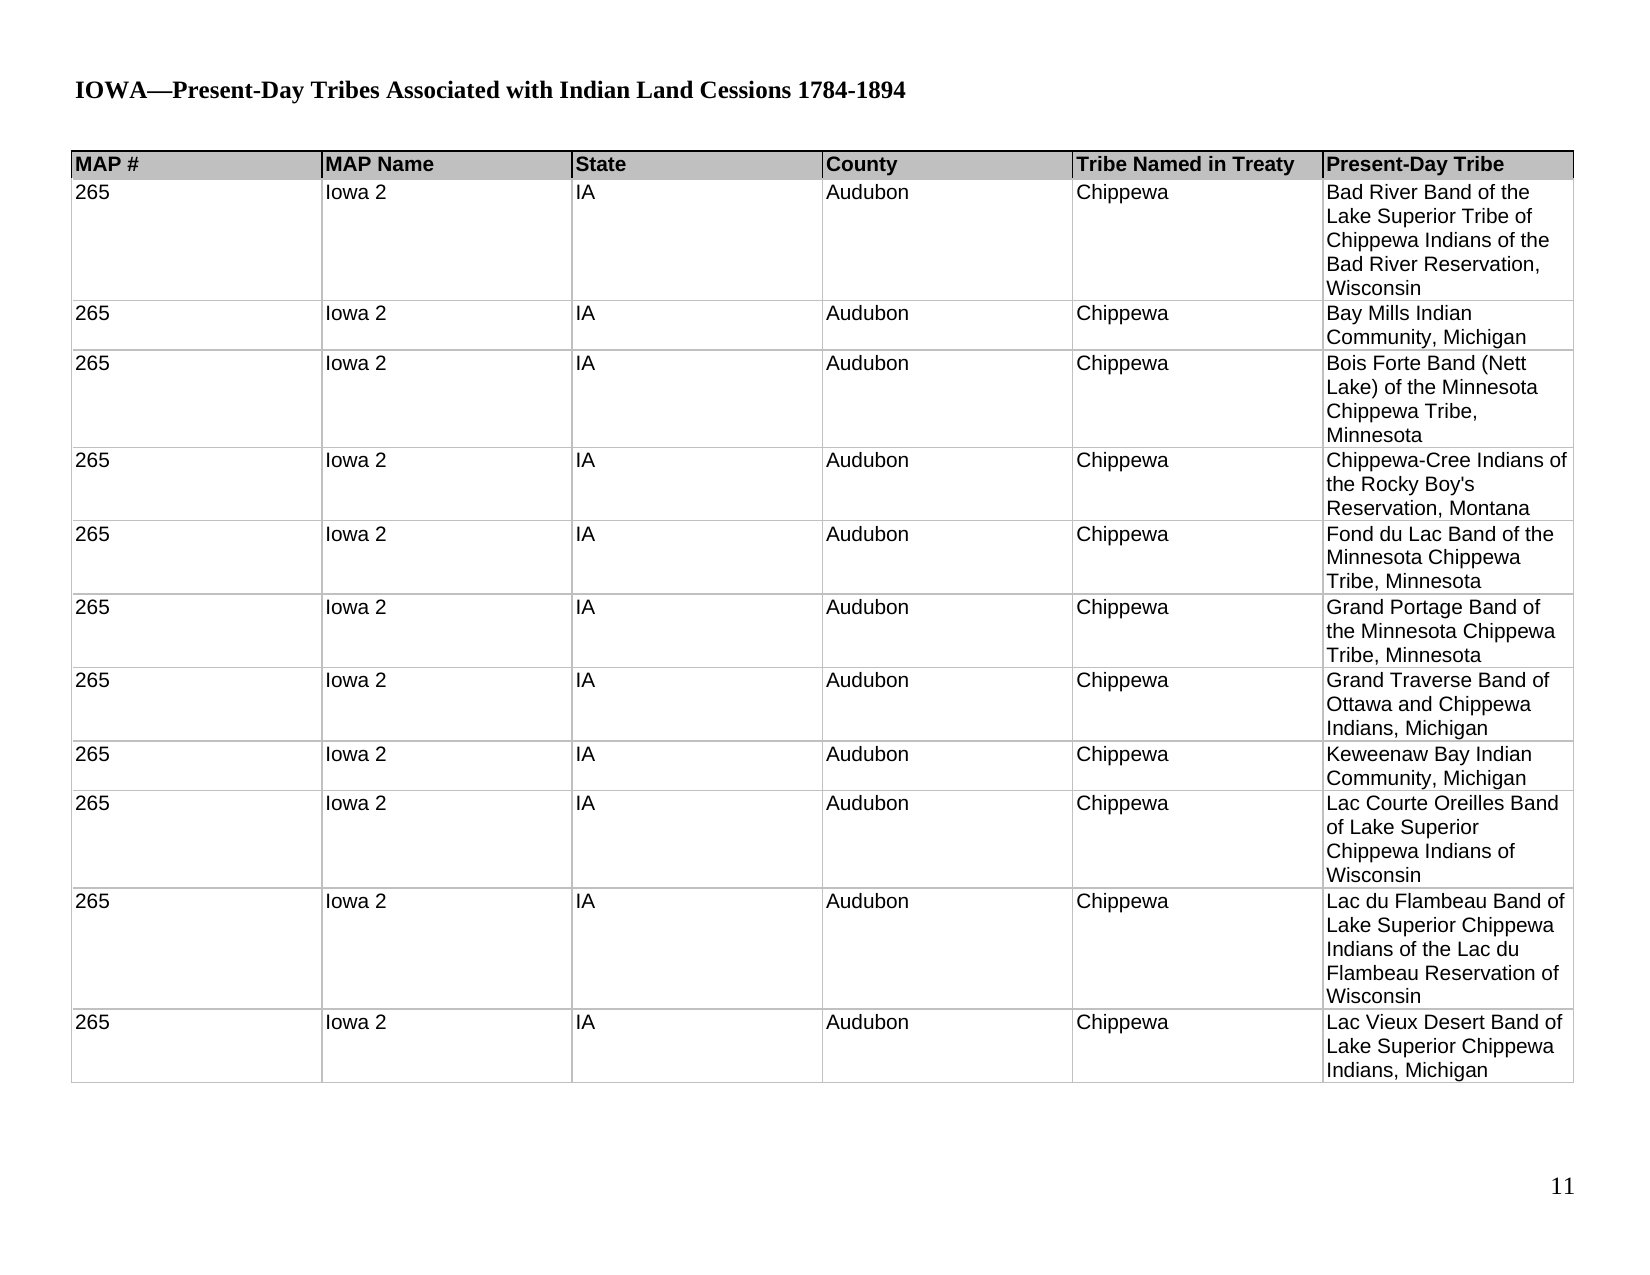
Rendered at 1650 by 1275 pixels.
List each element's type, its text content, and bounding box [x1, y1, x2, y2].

table_cell Iowa 2 [323, 448, 571, 520]
table_cell 265 [72, 179, 321, 299]
table_header Tribe Named in Treaty [1073, 152, 1322, 178]
table_cell Audubon [823, 889, 1072, 1008]
table_cell Lac du Flambeau Band of Lake Superior Chippewa Indians of the Lac du Flambeau Reservation of Wisconsin [1324, 889, 1573, 1008]
table_cell Iowa 2 [323, 351, 571, 446]
table_cell IA [573, 668, 822, 740]
table_cell Chippewa [1073, 448, 1322, 520]
table_cell 265 [72, 521, 321, 593]
table_cell Bois Forte Band (Nett Lake) of the Minnesota Chippewa Tribe, Minnesota [1324, 351, 1573, 446]
table_header MAP Name [323, 152, 571, 178]
table_cell Iowa 2 [323, 742, 571, 789]
table_cell IA [573, 595, 822, 667]
table_cell Iowa 2 [323, 595, 571, 667]
table_cell Audubon [823, 668, 1072, 740]
table_cell IA [573, 301, 822, 349]
table_cell Chippewa [1073, 180, 1322, 299]
table_cell 265 [72, 350, 321, 446]
table_cell IA [573, 791, 822, 887]
table_cell Bad River Band of the Lake Superior Tribe of Chippewa Indians of the Bad River Reservation, Wisconsin [1324, 180, 1573, 299]
table_cell Iowa 2 [323, 301, 571, 349]
table_cell 265 [72, 301, 321, 349]
table_cell IA [573, 742, 822, 789]
table_cell 265 [72, 1009, 321, 1082]
table_cell Chippewa [1073, 351, 1322, 446]
table_cell IA [573, 351, 822, 446]
table_header State [573, 152, 822, 178]
table_cell Chippewa [1073, 742, 1322, 789]
table_cell Chippewa [1073, 668, 1322, 740]
table_cell Fond du Lac Band of the Minnesota Chippewa Tribe, Minnesota [1324, 521, 1573, 593]
table_cell Audubon [823, 742, 1072, 789]
table_header MAP # [72, 152, 321, 178]
table_cell Iowa 2 [323, 791, 571, 887]
table_header County [823, 152, 1072, 178]
table_cell Audubon [823, 301, 1072, 349]
table_cell Bay Mills Indian Community, Michigan [1324, 301, 1573, 349]
table_cell Audubon [823, 180, 1072, 299]
table_cell Lac Courte Oreilles Band of Lake Superior Chippewa Indians of Wisconsin [1324, 791, 1573, 887]
table_cell Chippewa [1073, 1010, 1322, 1082]
table_header Present-Day Tribe [1324, 152, 1573, 178]
table_cell Grand Traverse Band of Ottawa and Chippewa Indians, Michigan [1324, 668, 1573, 740]
table_cell Chippewa [1073, 301, 1322, 349]
table_cell IA [573, 521, 822, 593]
table_cell Audubon [823, 791, 1072, 887]
table_cell Chippewa [1073, 521, 1322, 593]
table_cell Audubon [823, 521, 1072, 593]
table_cell Chippewa [1073, 595, 1322, 667]
table_cell IA [573, 180, 822, 299]
table_cell Chippewa [1073, 791, 1322, 887]
table_cell Audubon [823, 595, 1072, 667]
table_cell IA [573, 1010, 822, 1082]
table_cell Lac Vieux Desert Band of Lake Superior Chippewa Indians, Michigan [1324, 1010, 1573, 1082]
table_cell Iowa 2 [323, 1010, 571, 1082]
table_cell 265 [72, 594, 321, 667]
table_cell 265 [72, 888, 321, 1008]
table_cell IA [573, 448, 822, 520]
table_cell Chippewa-Cree Indians of the Rocky Boy's Reservation, Montana [1324, 448, 1573, 520]
table_cell Audubon [823, 351, 1072, 446]
table_cell Iowa 2 [323, 668, 571, 740]
table_cell 265 [72, 791, 321, 887]
table_cell 265 [72, 668, 321, 740]
table_cell Chippewa [1073, 889, 1322, 1008]
table_cell Audubon [823, 1010, 1072, 1082]
table_cell Grand Portage Band of the Minnesota Chippewa Tribe, Minnesota [1324, 595, 1573, 667]
table_cell Iowa 2 [323, 889, 571, 1008]
table_cell Iowa 2 [323, 180, 571, 299]
table_cell IA [573, 889, 822, 1008]
table_cell Audubon [823, 448, 1072, 520]
table_cell Keweenaw Bay Indian Community, Michigan [1324, 742, 1573, 789]
table_cell 265 [72, 448, 321, 520]
table_cell 265 [72, 741, 321, 789]
table_cell Iowa 2 [323, 521, 571, 593]
